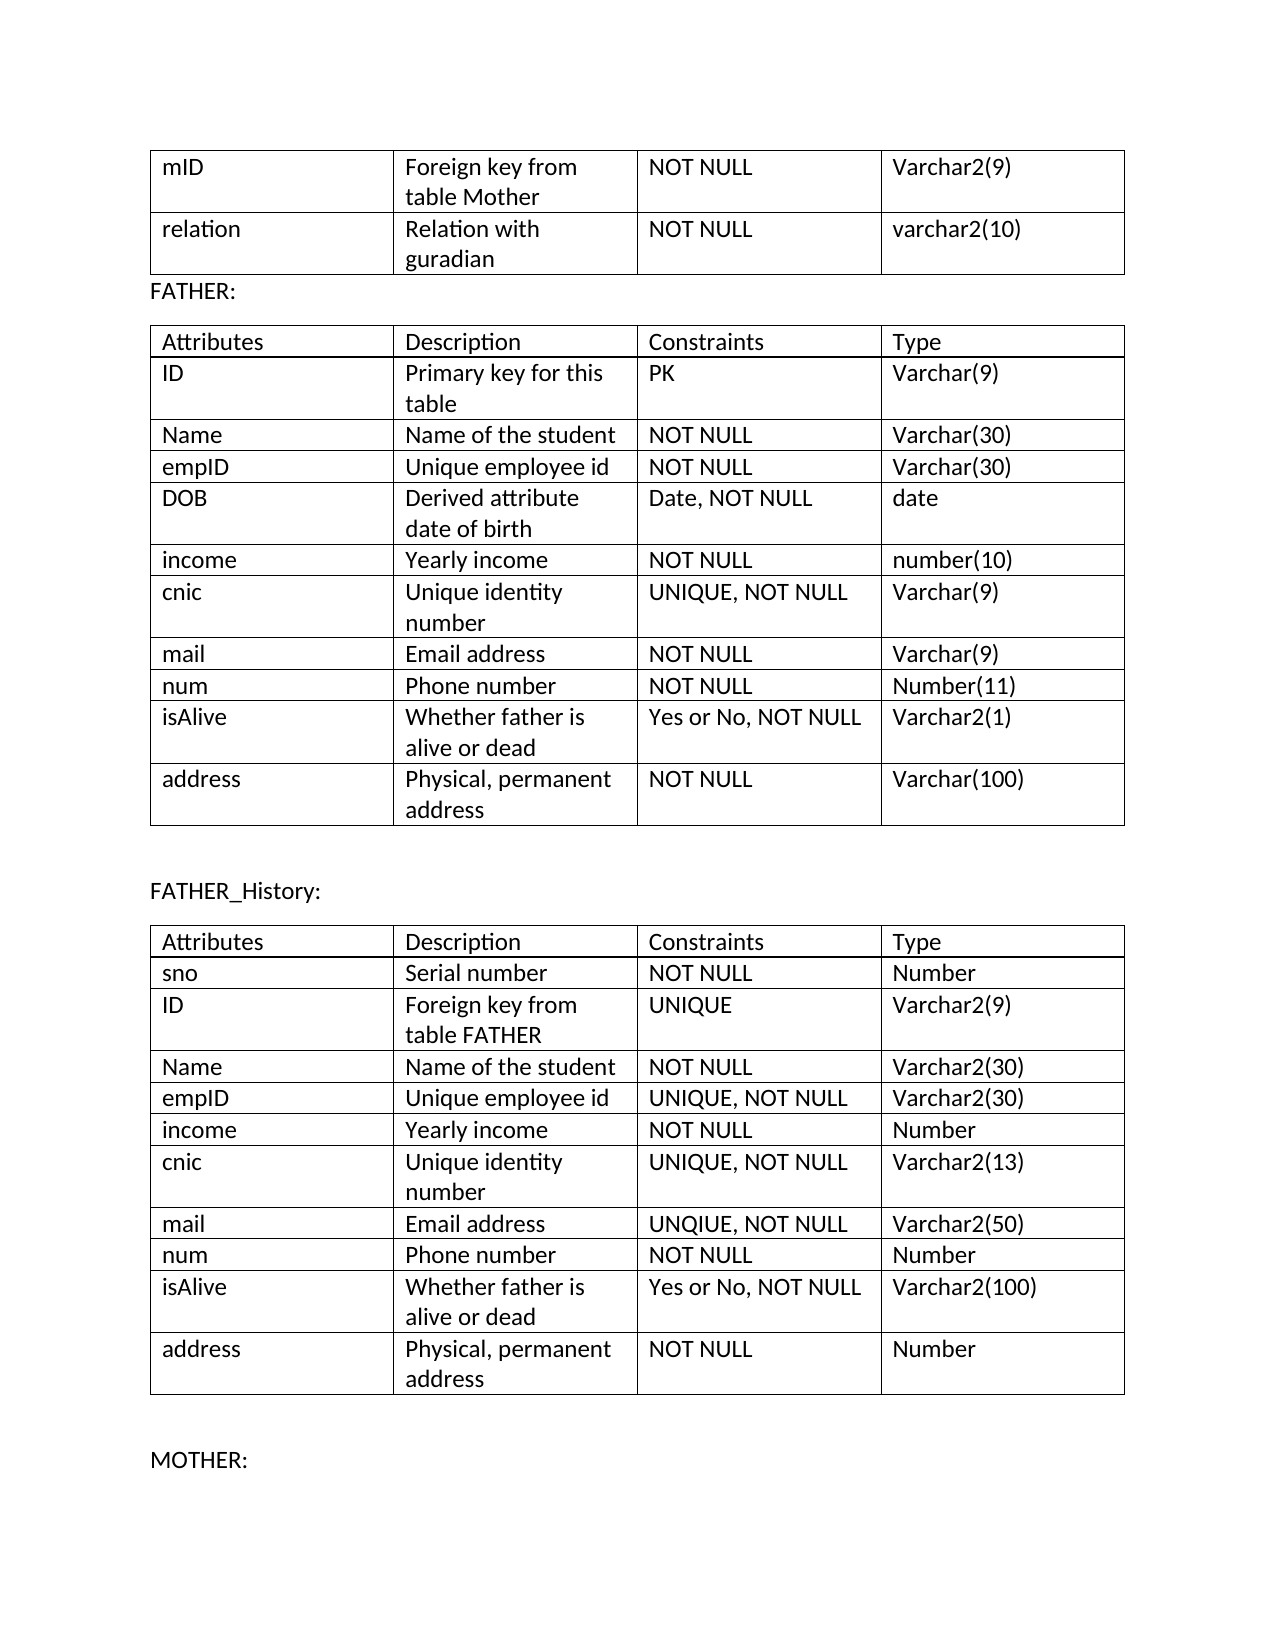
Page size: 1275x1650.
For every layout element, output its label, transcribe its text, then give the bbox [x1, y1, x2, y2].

table_header Constraints [638, 926, 881, 956]
text MOTHER: [150, 1445, 1125, 1475]
table_cell UNIQUE, NOT NULL [638, 1083, 881, 1113]
table_cell Name of the student [394, 420, 637, 450]
table_cell number(10) [882, 545, 1124, 575]
table_cell Varchar(9) [882, 638, 1124, 669]
table_cell Name [151, 420, 393, 450]
table_cell Number [882, 1333, 1124, 1394]
table_cell Varchar(9) [882, 358, 1124, 418]
table_cell NOT NULL [638, 1239, 881, 1270]
table_cell Number [882, 1239, 1124, 1270]
table_cell Phone number [394, 1239, 637, 1270]
table_cell ID [151, 358, 393, 418]
table_cell Unique identity number [394, 576, 637, 637]
table_cell UNIQUE [638, 989, 881, 1050]
table_cell Number [882, 958, 1124, 988]
table_cell num [151, 1239, 393, 1270]
table_cell Whether father is alive or dead [394, 1271, 637, 1332]
table_header Type [882, 326, 1124, 356]
table_cell Email address [394, 638, 637, 669]
table_cell mID [151, 151, 393, 212]
table_cell NOT NULL [638, 151, 881, 212]
table_cell Varchar2(9) [882, 989, 1124, 1050]
table_cell Yes or No, NOT NULL [638, 1271, 881, 1332]
table_cell Physical, permanent address [394, 1333, 637, 1394]
table_cell cnic [151, 1146, 393, 1207]
table_cell Unique identity number [394, 1146, 637, 1207]
table_cell Varchar2(50) [882, 1208, 1124, 1238]
table_cell NOT NULL [638, 958, 881, 988]
table_cell Name of the student [394, 1051, 637, 1082]
table_cell Varchar2(13) [882, 1146, 1124, 1207]
table_header Attributes [151, 326, 393, 356]
table_cell Name [151, 1051, 393, 1082]
table_cell Email address [394, 1208, 637, 1238]
table_cell Varchar(30) [882, 451, 1124, 482]
table_cell relation [151, 213, 393, 274]
table_cell mail [151, 638, 393, 669]
table_cell Relation with guradian [394, 213, 637, 274]
table_cell Varchar(100) [882, 764, 1124, 824]
table_cell NOT NULL [638, 451, 881, 482]
table_cell ID [151, 989, 393, 1050]
table_cell Foreign key from table Mother [394, 151, 637, 212]
table_cell Date, NOT NULL [638, 483, 881, 544]
table_cell Serial number [394, 958, 637, 988]
table_cell NOT NULL [638, 1051, 881, 1082]
table_cell isAlive [151, 1271, 393, 1332]
table_cell NOT NULL [638, 670, 881, 700]
table_cell PK [638, 358, 881, 418]
table_cell address [151, 1333, 393, 1394]
table_cell Yes or No, NOT NULL [638, 701, 881, 762]
table_header Description [394, 926, 637, 956]
table_cell Varchar(9) [882, 576, 1124, 637]
table_cell NOT NULL [638, 545, 881, 575]
text FATHER_History: [150, 875, 1125, 906]
table_header Constraints [638, 326, 881, 356]
table_cell UNIQUE, NOT NULL [638, 1146, 881, 1207]
table_cell date [882, 483, 1124, 544]
table_cell Varchar2(9) [882, 151, 1124, 212]
table_cell NOT NULL [638, 1114, 881, 1145]
table_cell Physical, permanent address [394, 764, 637, 824]
table_cell Whether father is alive or dead [394, 701, 637, 762]
table_cell cnic [151, 576, 393, 637]
table_cell NOT NULL [638, 638, 881, 669]
table_cell Number [882, 1114, 1124, 1145]
table_header Type [882, 926, 1124, 956]
table_cell Yearly income [394, 545, 637, 575]
table_cell DOB [151, 483, 393, 544]
table_header Description [394, 326, 637, 356]
table_cell UNQIUE, NOT NULL [638, 1208, 881, 1238]
table_cell Unique employee id [394, 1083, 637, 1113]
table_header Attributes [151, 926, 393, 956]
table_cell Unique employee id [394, 451, 637, 482]
table_cell Varchar2(100) [882, 1271, 1124, 1332]
table_cell Number(11) [882, 670, 1124, 700]
table_cell Derived attribute date of birth [394, 483, 637, 544]
table_cell address [151, 764, 393, 824]
table_cell UNIQUE, NOT NULL [638, 576, 881, 637]
table_cell Foreign key from table FATHER [394, 989, 637, 1050]
table_cell Varchar(30) [882, 420, 1124, 450]
table_cell NOT NULL [638, 764, 881, 824]
table_cell num [151, 670, 393, 700]
table_cell Varchar2(30) [882, 1051, 1124, 1082]
table_cell income [151, 545, 393, 575]
table_cell NOT NULL [638, 213, 881, 274]
table_cell isAlive [151, 701, 393, 762]
table_cell Yearly income [394, 1114, 637, 1145]
table_cell varchar2(10) [882, 213, 1124, 274]
table_cell income [151, 1114, 393, 1145]
table_cell Primary key for this table [394, 358, 637, 418]
table_cell Phone number [394, 670, 637, 700]
table_cell sno [151, 958, 393, 988]
table_cell NOT NULL [638, 420, 881, 450]
text FATHER: [150, 275, 1125, 306]
table_cell empID [151, 1083, 393, 1113]
table_cell Varchar2(30) [882, 1083, 1124, 1113]
table_cell empID [151, 451, 393, 482]
table_cell NOT NULL [638, 1333, 881, 1394]
table_cell mail [151, 1208, 393, 1238]
table_cell Varchar2(1) [882, 701, 1124, 762]
